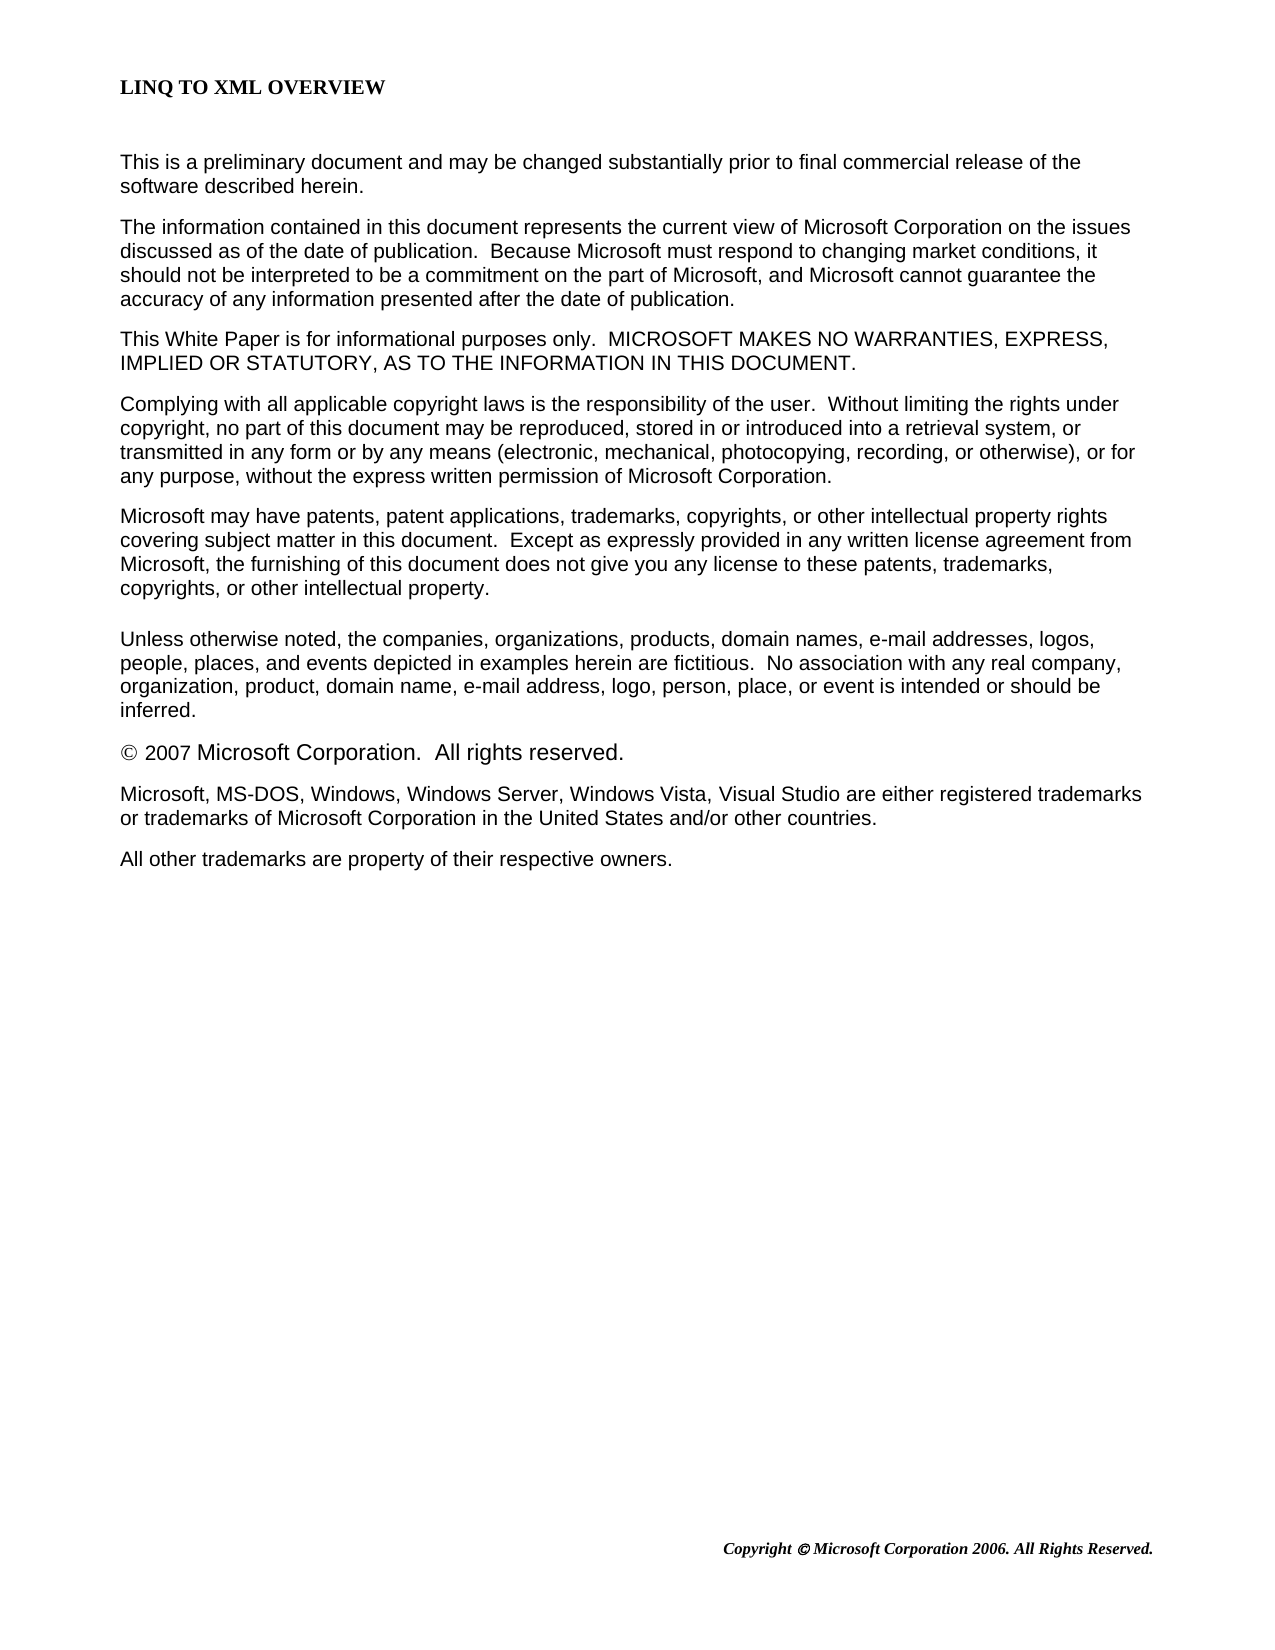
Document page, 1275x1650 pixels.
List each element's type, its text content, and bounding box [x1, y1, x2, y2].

text This White Paper is for informational purposes only. MICROSOFT MAKES NO WARRANTIES, EXPRESS, IMPLIED OR STATUTORY, AS TO THE INFORMATION IN THIS DOCUMENT. [120, 327, 1155, 375]
text This is a preliminary document and may be changed substantially prior to final commercial release of the software described herein. [120, 150, 1155, 198]
text Microsoft may have patents, patent applications, trademarks, copyrights, or other intellectual property rights covering subject matter in this document. Except as expressly provided in any written license agreement from Microsoft, the furnishing of this document does not give you any license to these patents, trademarks, copyrights, or other intellectual property. [120, 504, 1155, 600]
text The information contained in this document represents the current view of Microsoft Corporation on the issues discussed as of the date of publication. Because Microsoft must respond to changing market conditions, it should not be interpreted to be a commitment on the part of Microsoft, and Microsoft cannot guarantee the accuracy of any information presented after the date of publication. [120, 214, 1155, 310]
text Microsoft, MS-DOS, Windows, Windows Server, Windows Vista, Visual Studio are either registered trademarks or trademarks of Microsoft Corporation in the United States and/or other countries. [120, 782, 1155, 830]
text Complying with all applicable copyright laws is the responsibility of the user. Without limiting the rights under copyright, no part of this document may be reproduced, stored in or introduced into a retrieval system, or transmitted in any form or by any means (electronic, mechanical, photocopying, recording, or otherwise), or for any purpose, without the express written permission of Microsoft Corporation. [120, 392, 1155, 487]
text Unless otherwise noted, the companies, organizations, products, domain names, e-mail addresses, logos, people, places, and events depicted in examples herein are fictitious. No association with any real company, organization, product, domain name, e-mail address, logo, person, place, or event is intended or should be inferred. [120, 626, 1155, 722]
text All other trademarks are property of their respective owners. [120, 846, 1155, 870]
text  2007 Microsoft Corporation. All rights reserved. [120, 739, 1155, 765]
